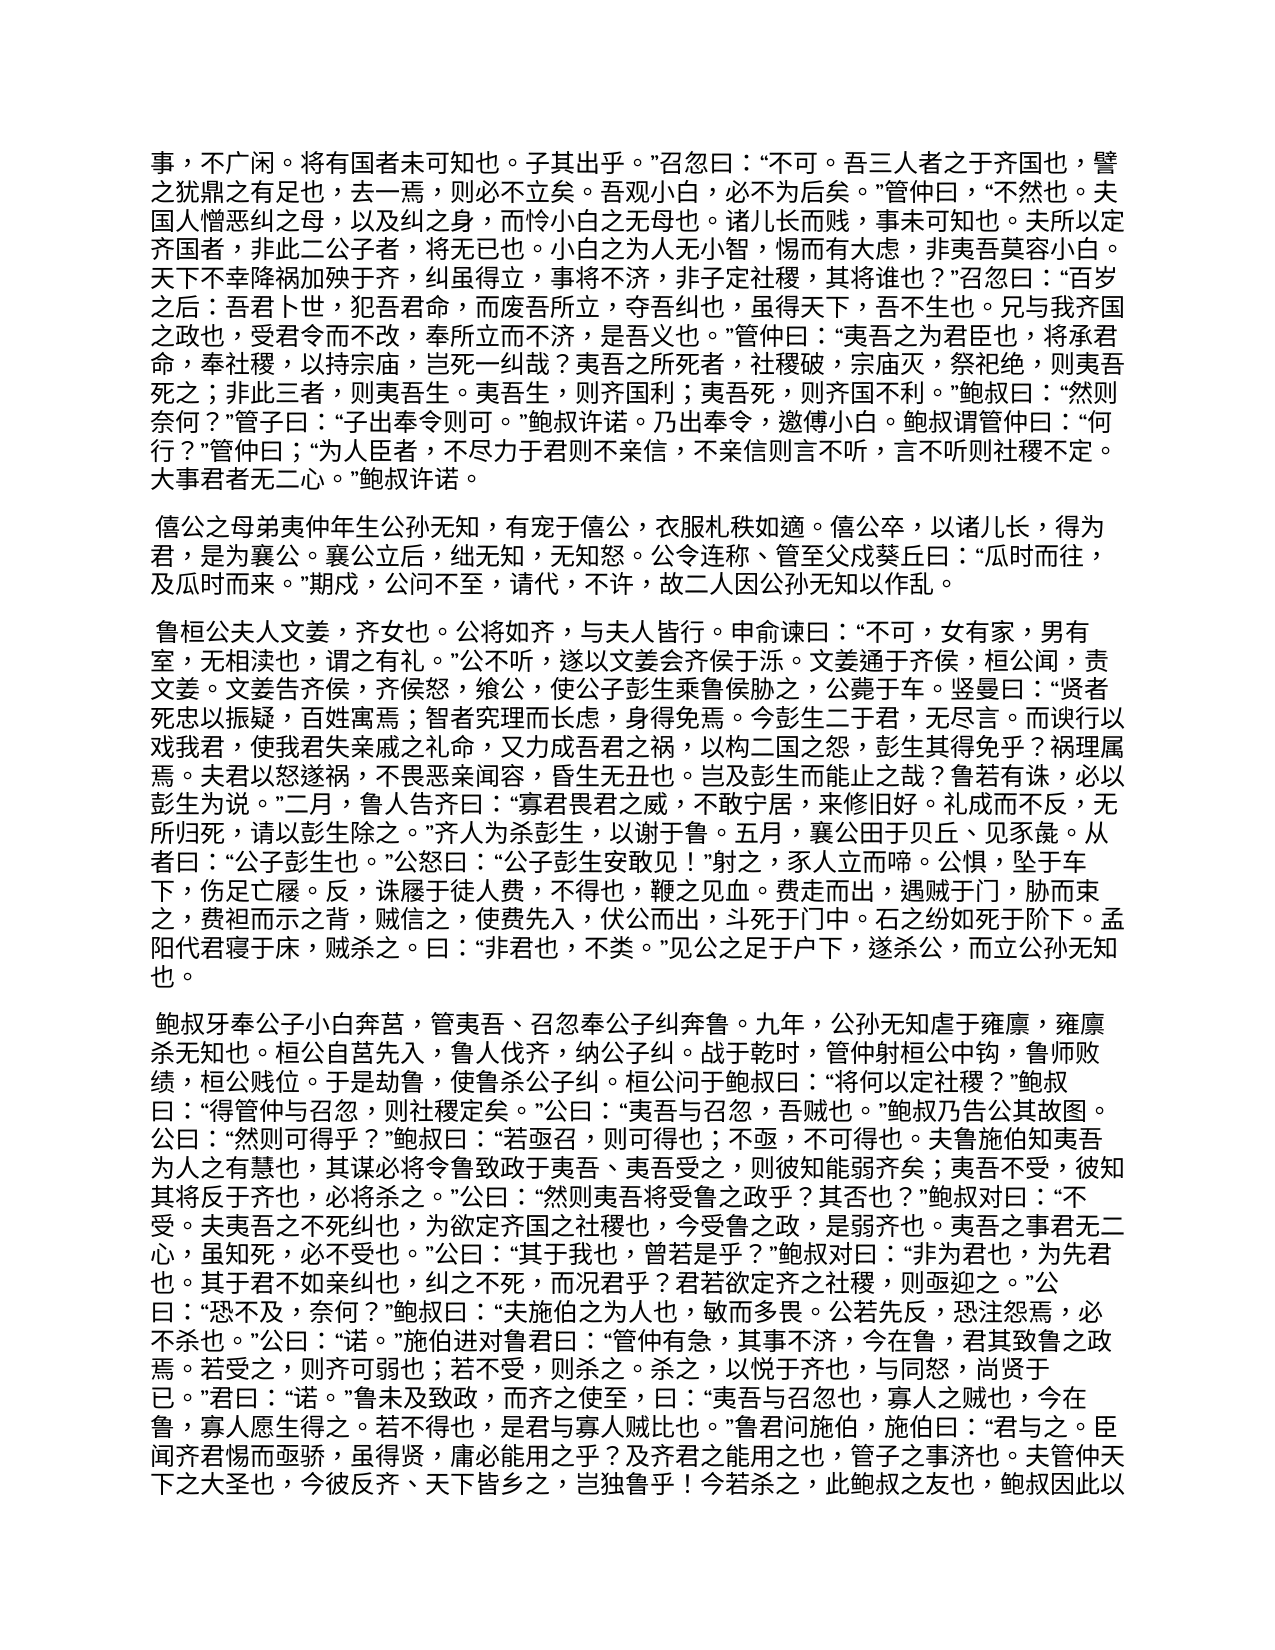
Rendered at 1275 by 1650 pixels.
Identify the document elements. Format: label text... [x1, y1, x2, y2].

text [150, 150, 1125, 495]
text 僖公之母弟夷仲年生公孙无知，有宠于僖公，衣服札秩如適。僖公卒，以诸儿长，得为君，是为襄公。襄公立后，绌无知，无知怒。公令连称、管至父戍葵丘曰：“瓜时而往，及瓜时而来。”期戍，公问不至，请代，不许，故二人因公孙无知以作乱。 [150, 514, 1125, 600]
text 鲁桓公夫人文姜，齐女也。公将如齐，与夫人皆行。申俞谏曰：“不可，女有家，男有室，无相渎也，谓之有礼。”公不听，遂以文姜会齐侯于泺。文姜通于齐侯，桓公闻，责文姜。文姜告齐侯，齐侯怒，飨公，使公子彭生乘鲁侯胁之，公薨于车。竖曼曰：“贤者死忠以振疑，百姓寓焉；智者究理而长虑，身得免焉。今彭生二于君，无尽言。而谀行以戏我君，使我君失亲戚之礼命，又力成吾君之祸，以构二国之怨，彭生其得免乎？祸理属焉。夫君以怒遂祸，不畏恶亲闻容，昏生无丑也。岂及彭生而能止之哉？鲁若有诛，必以彭生为说。”二月，鲁人告齐曰：“寡君畏君之威，不敢宁居，来修旧好。礼成而不反，无所归死，请以彭生除之。”齐人为杀彭生，以谢于鲁。五月，襄公田于贝丘、见豕彘。从者曰：“公子彭生也。”公怒曰：“公子彭生安敢见！”射之，豕人立而啼。公惧，坠于车下，伤足亡屦。反，诛屦于徒人费，不得也，鞭之见血。费走而出，遇贼于门，胁而束之，费袒而示之背，贼信之，使费先入，伏公而出，斗死于门中。石之纷如死于阶下。孟阳代君寝于床，贼杀之。曰：“非君也，不类。”见公之足于户下，遂杀公，而立公孙无知也。 [150, 619, 1125, 992]
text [150, 1011, 1125, 1500]
